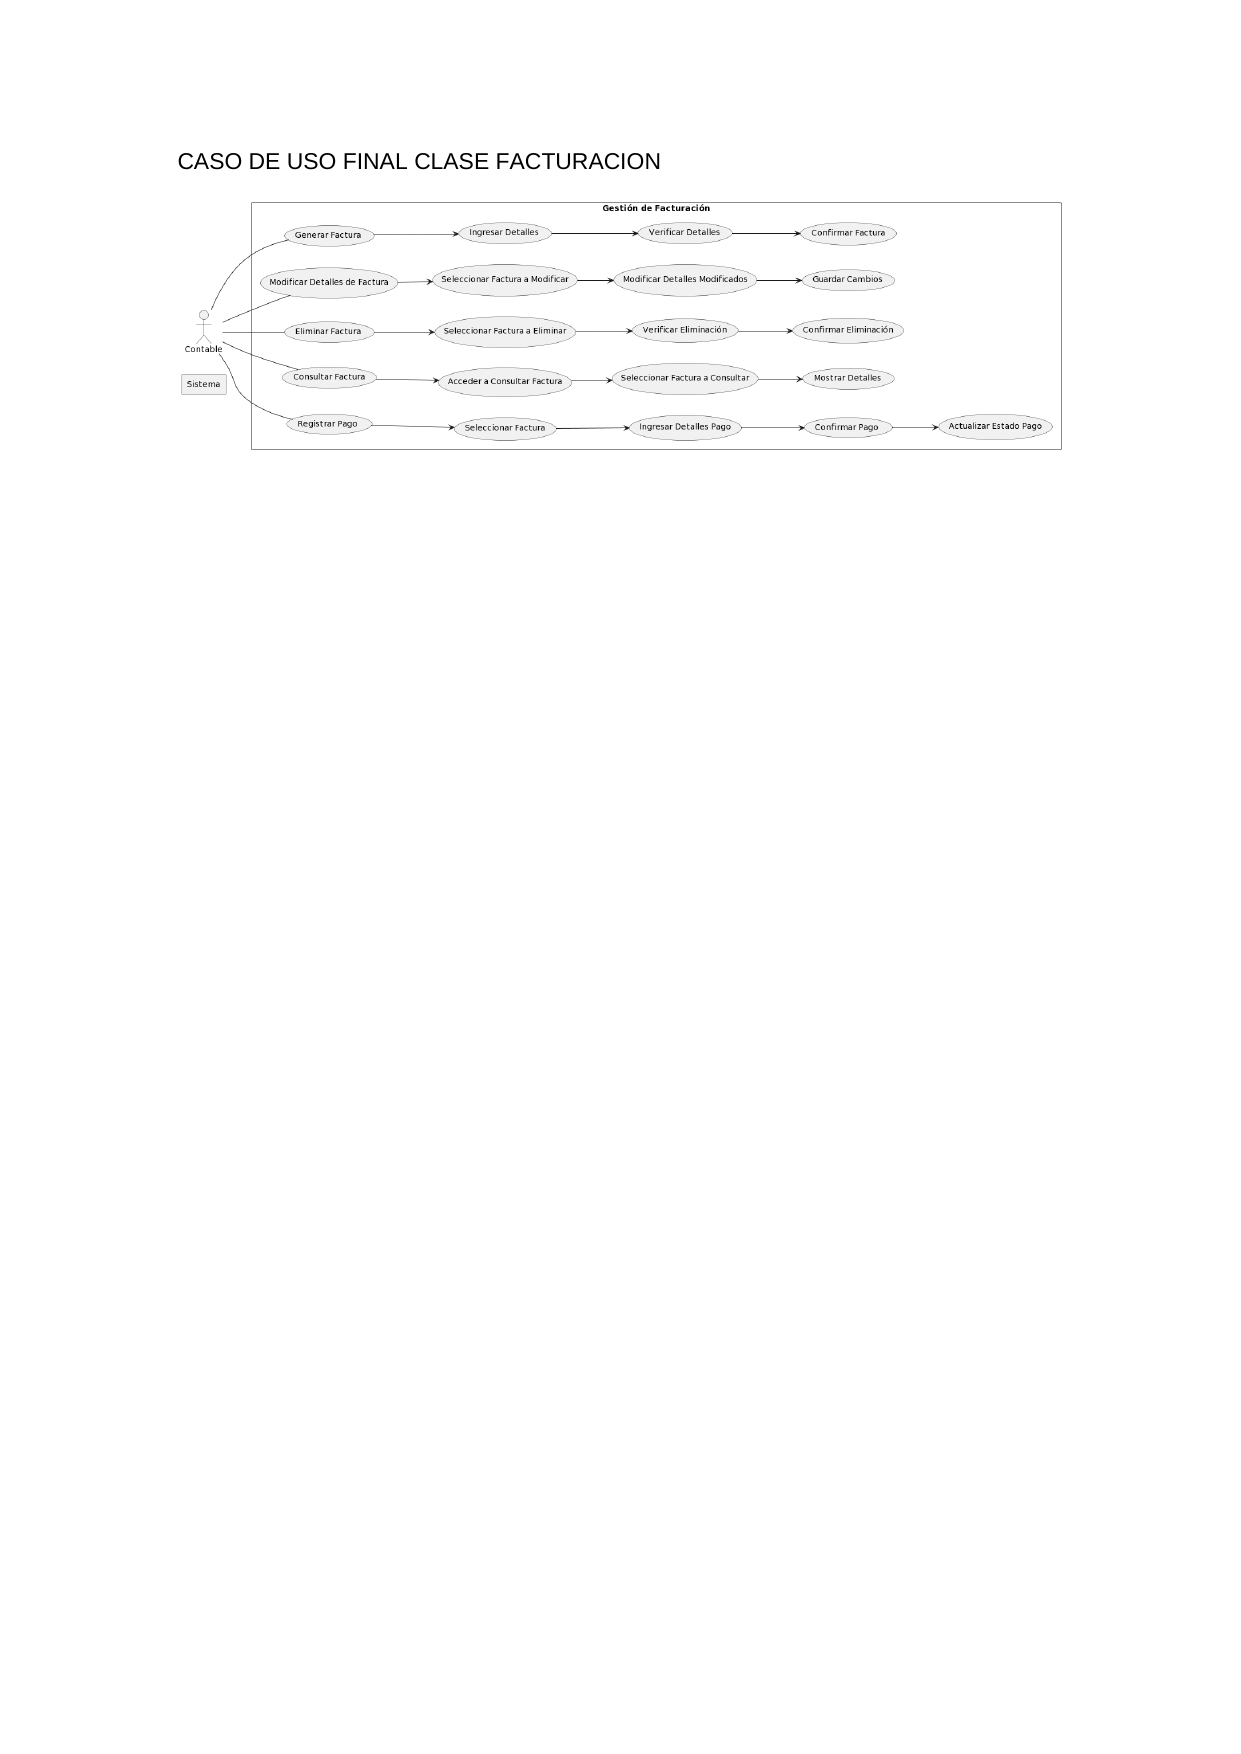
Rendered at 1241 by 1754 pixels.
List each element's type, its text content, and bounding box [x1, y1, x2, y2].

picture [177, 198, 1063, 452]
text CASO DE USO FINAL CLASE FACTURACION [177, 148, 1063, 174]
